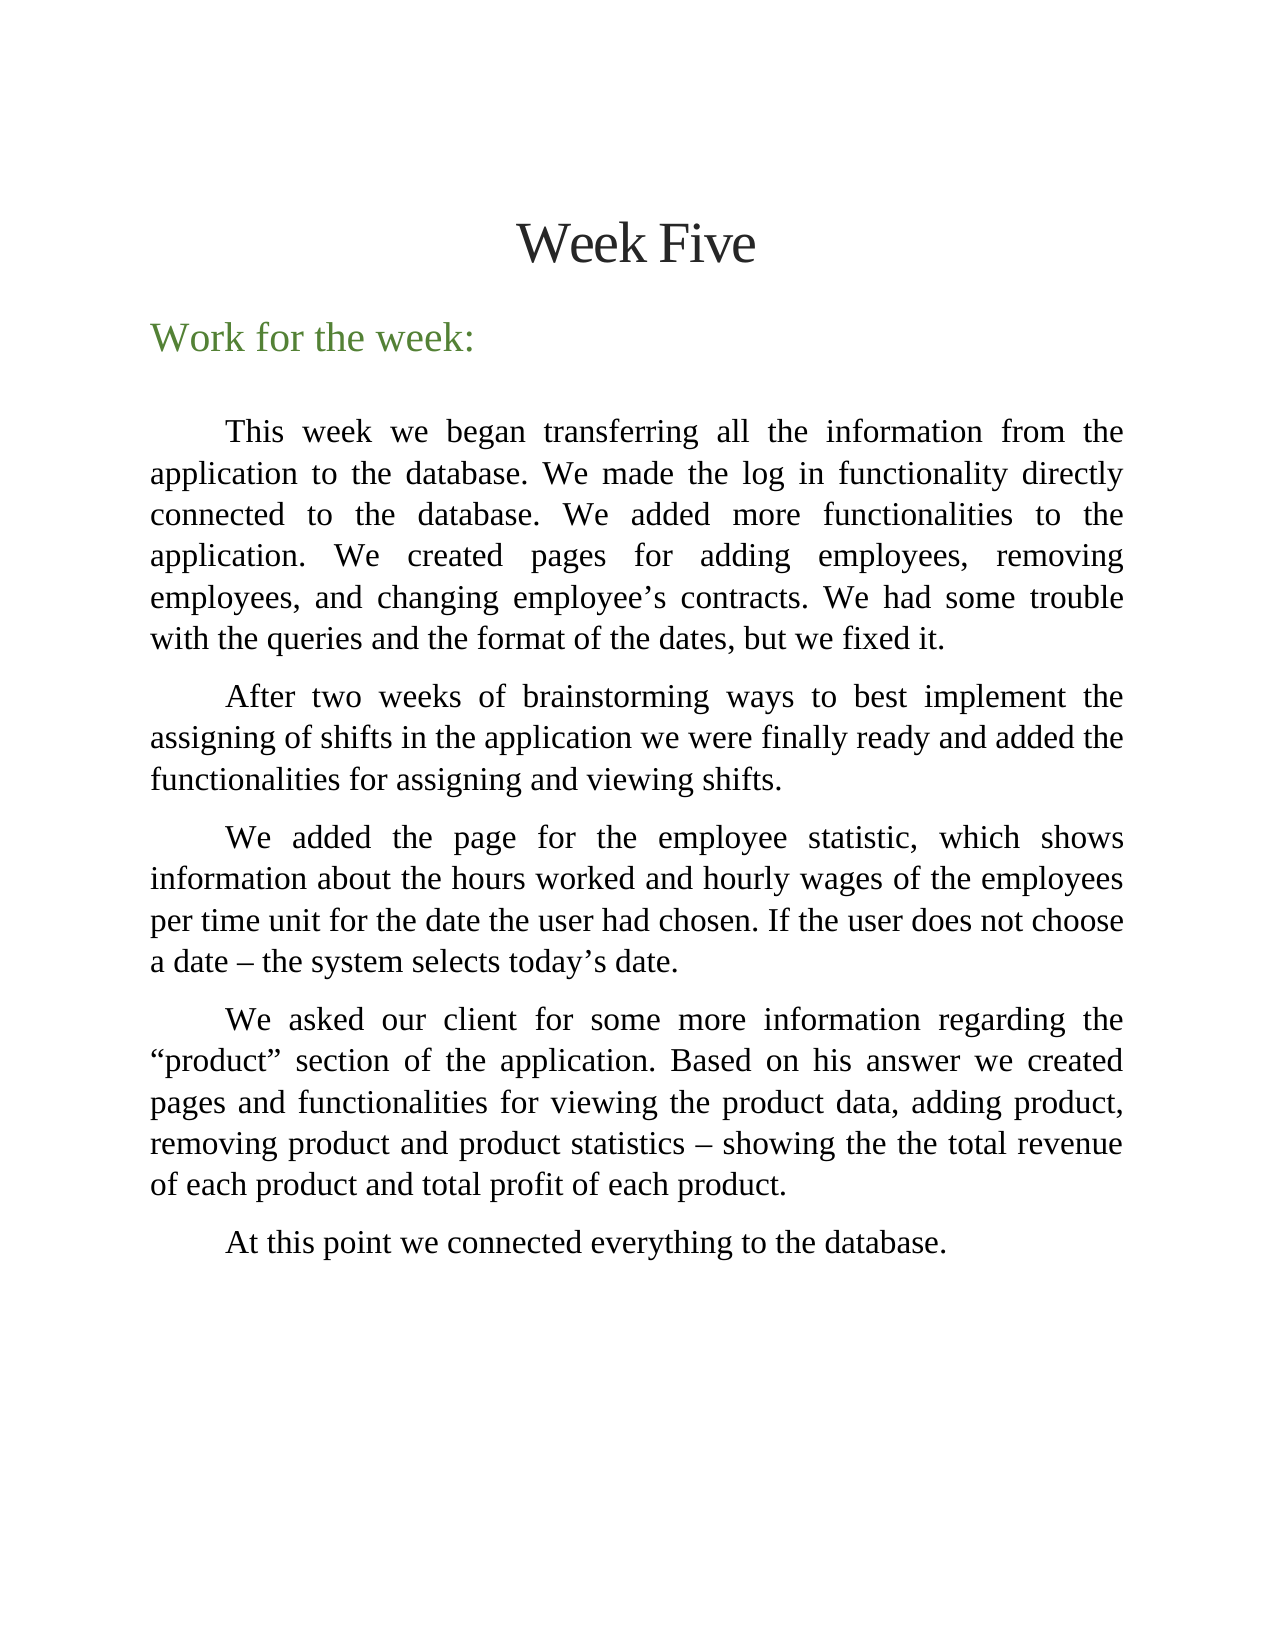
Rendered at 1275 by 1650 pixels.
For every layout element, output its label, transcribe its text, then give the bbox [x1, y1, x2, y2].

title Week Five [150, 208, 1125, 275]
text We added the page for the employee statistic, which shows information about the hours worked and hourly wages of the employees per time unit for the date the user had chosen. If the user does not choose a date – the system selects today’s date. [150, 817, 1125, 979]
text After two weeks of brainstorming ways to best implement the assigning of shifts in the application we were finally ready and added the functionalities for assigning and viewing shifts. [150, 676, 1125, 797]
subtitle Work for the week: [150, 313, 1125, 361]
text We asked our client for some more information regarding the “product” section of the application. Based on his answer we created pages and functionalities for viewing the product data, adding product, removing product and product statistics – showing the the total revenue of each product and total profit of each product. [150, 999, 1125, 1203]
text At this point we connected everything to the database. [150, 1223, 1125, 1261]
text This week we began transferring all the information from the application to the database. We made the log in functionality directly connected to the database. We added more functionalities to the application. We created pages for adding employees, removing employees, and changing employee’s contracts. We had some trouble with the queries and the format of the dates, but we fixed it. [150, 412, 1125, 657]
